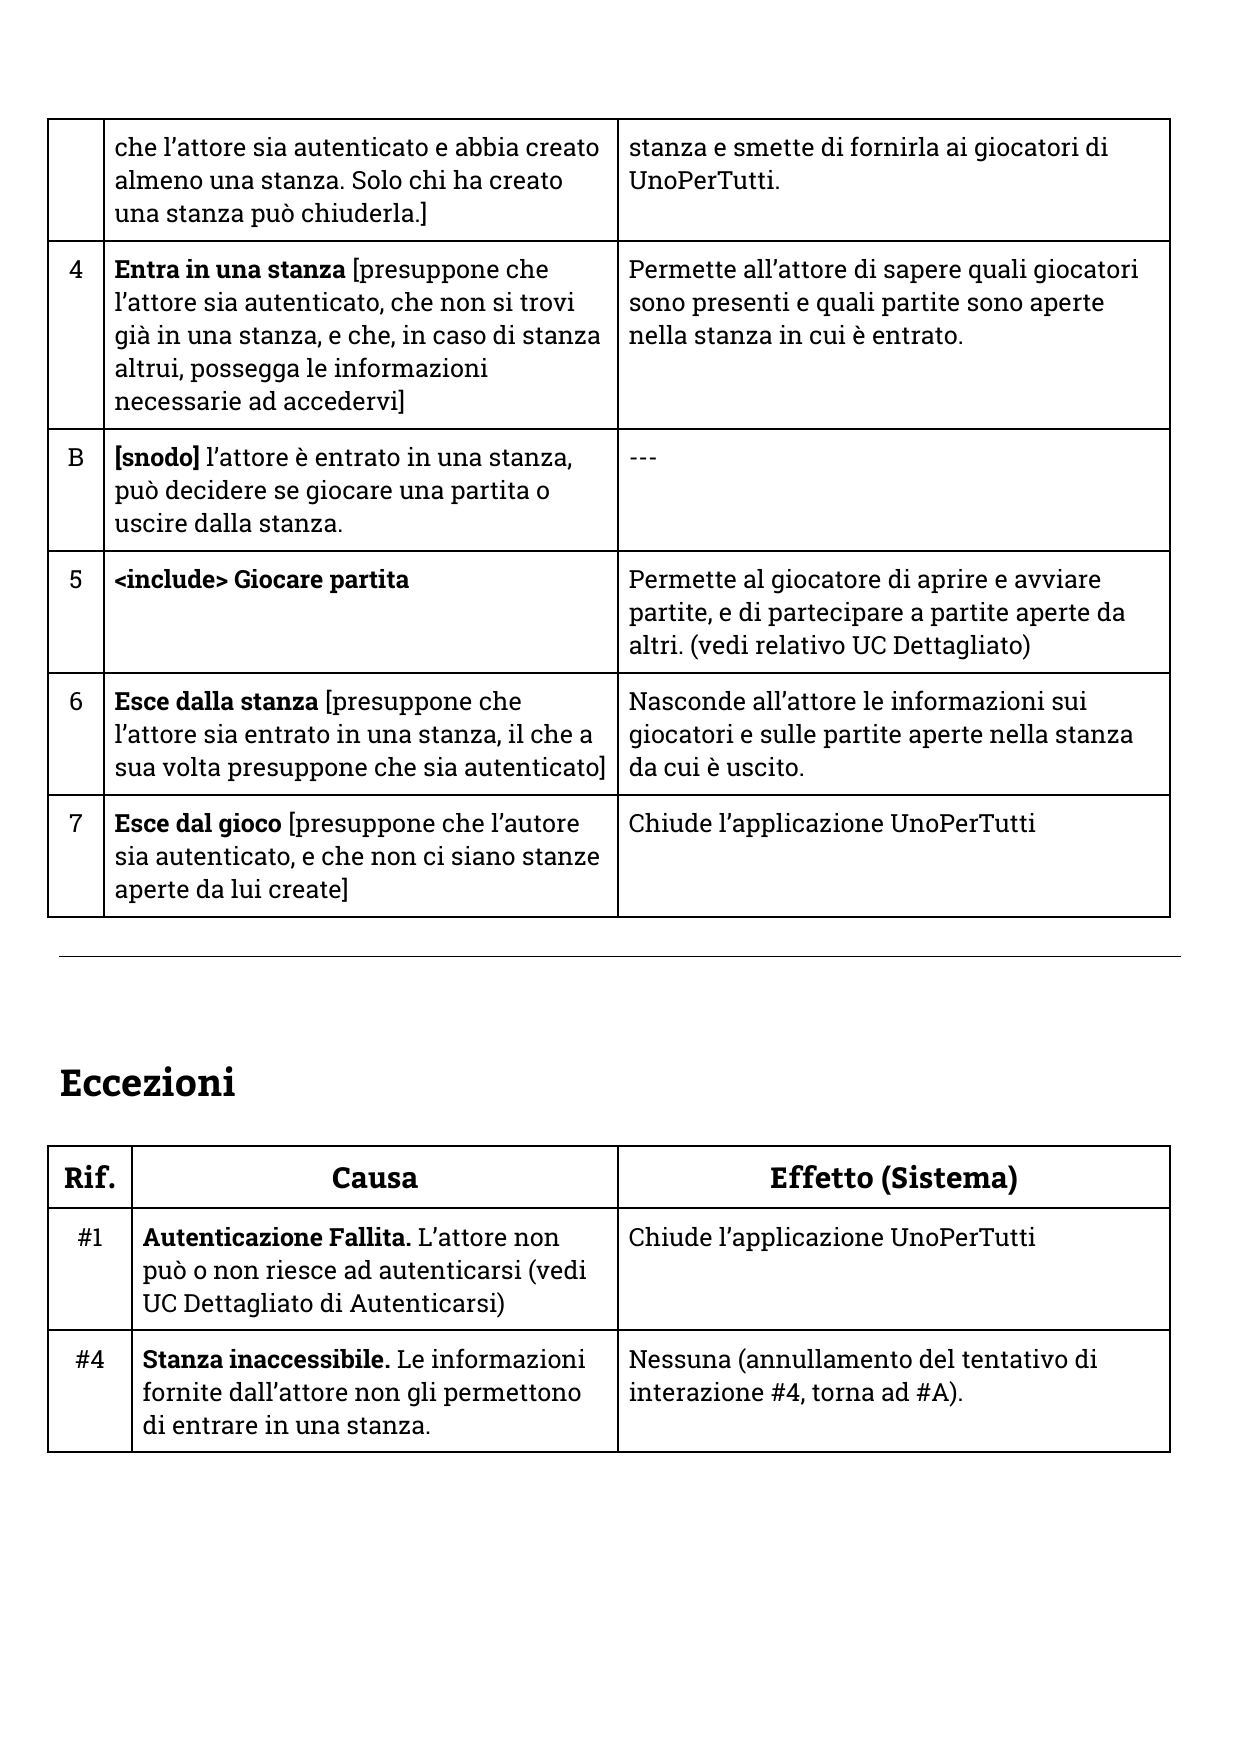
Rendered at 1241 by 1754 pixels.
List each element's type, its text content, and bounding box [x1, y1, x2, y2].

table_cell Stanza inaccessibile. Le informazioni fornite dall’attore non gli permettono di entrare in una stanza. [133, 1331, 617, 1451]
table_cell Chiude l’applicazione UnoPerTutti [619, 796, 1169, 916]
table_header Rif. [49, 1147, 131, 1207]
table_cell B [49, 430, 103, 550]
table_cell Autenticazione Fallita. L’attore non può o non riesce ad autenticarsi (vedi UC Dettagliato di Autenticarsi) [133, 1209, 617, 1329]
table_cell Entra in una stanza [presuppone che l’attore sia autenticato, che non si trovi già in una stanza, e che, in caso di stanza altrui, possegga le informazioni necessarie ad accedervi] [105, 242, 617, 428]
subtitle Eccezioni [59, 1056, 1181, 1107]
table_cell Nessuna (annullamento del tentativo di interazione #4, torna ad #A). [619, 1331, 1169, 1451]
table_cell Esce dal gioco [presuppone che l’autore sia autenticato, e che non ci siano stanze aperte da lui create] [105, 796, 617, 916]
table_cell 6 [49, 674, 103, 794]
table_cell Permette al giocatore di aprire e avviare partite, e di partecipare a partite aperte da altri. (vedi relativo UC Dettagliato) [619, 552, 1169, 672]
table_cell #1 [49, 1209, 131, 1329]
table_cell Permette all’attore di sapere quali giocatori sono presenti e quali partite sono aperte nella stanza in cui è entrato. [619, 242, 1169, 428]
table_cell 7 [49, 796, 103, 916]
table_cell 3 [49, 120, 103, 240]
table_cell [105, 120, 617, 240]
table_cell 4 [49, 242, 103, 428]
table_cell Nasconde all’attore le informazioni sui giocatori e sulle partite aperte nella stanza da cui è uscito. [619, 674, 1169, 794]
table_cell Chiude l’applicazione UnoPerTutti [619, 1209, 1169, 1329]
table_cell --- [619, 430, 1169, 550]
table_cell [snodo] l’attore è entrato in una stanza, può decidere se giocare una partita o uscire dalla stanza. [105, 430, 617, 550]
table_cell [619, 120, 1169, 240]
table_cell #4 [49, 1331, 131, 1451]
table_header Causa [133, 1147, 617, 1207]
table_cell 5 [49, 552, 103, 672]
table_cell <include> Giocare partita [105, 552, 617, 672]
table_header Effetto (Sistema) [619, 1147, 1169, 1207]
table_cell Esce dalla stanza [presuppone che l’attore sia entrato in una stanza, il che a sua volta presuppone che sia autenticato] [105, 674, 617, 794]
